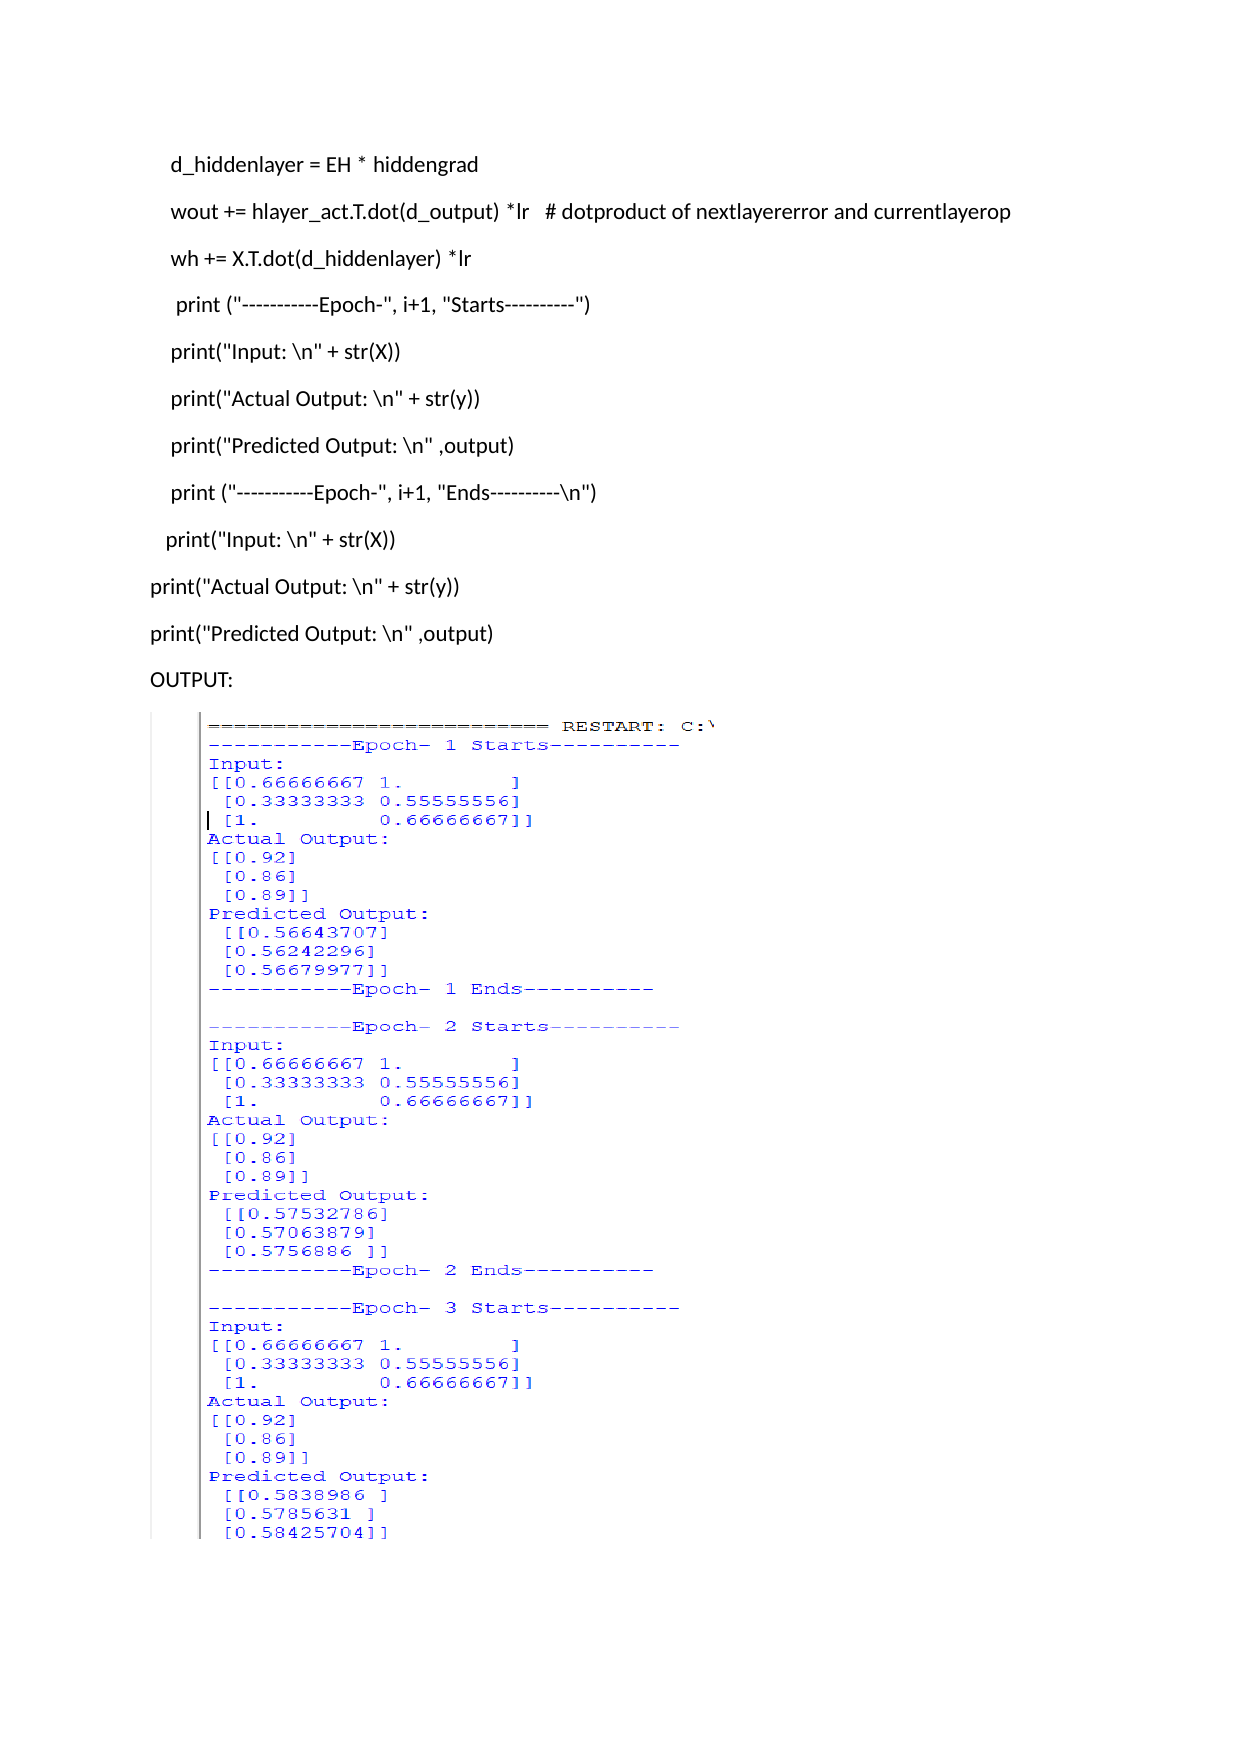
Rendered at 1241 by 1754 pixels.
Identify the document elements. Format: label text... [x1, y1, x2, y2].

text print ("-----------Epoch-", i+1, "Starts----------") [150, 291, 1090, 319]
text d_hiddenlayer = EH * hiddengrad [150, 150, 1090, 178]
text print("Actual Output: \n" + str(y)) [150, 384, 1090, 412]
text wh += X.T.dot(d_hiddenlayer) *lr [150, 244, 1090, 272]
text print("Predicted Output: \n" ,output) [150, 619, 1090, 647]
text wout += hlayer_act.T.dot(d_output) *lr # dotproduct of nextlayererror and currentlayerop [150, 197, 1090, 225]
text print("Actual Output: \n" + str(y)) [150, 572, 1090, 600]
text OUTPUT: [150, 666, 1090, 694]
picture [150, 712, 714, 1539]
text print("Predicted Output: \n" ,output) [150, 431, 1090, 459]
text print("Input: \n" + str(X)) [150, 337, 1090, 366]
text print("Input: \n" + str(X)) [150, 525, 1090, 553]
text print ("-----------Epoch-", i+1, "Ends----------\n") [150, 478, 1090, 506]
